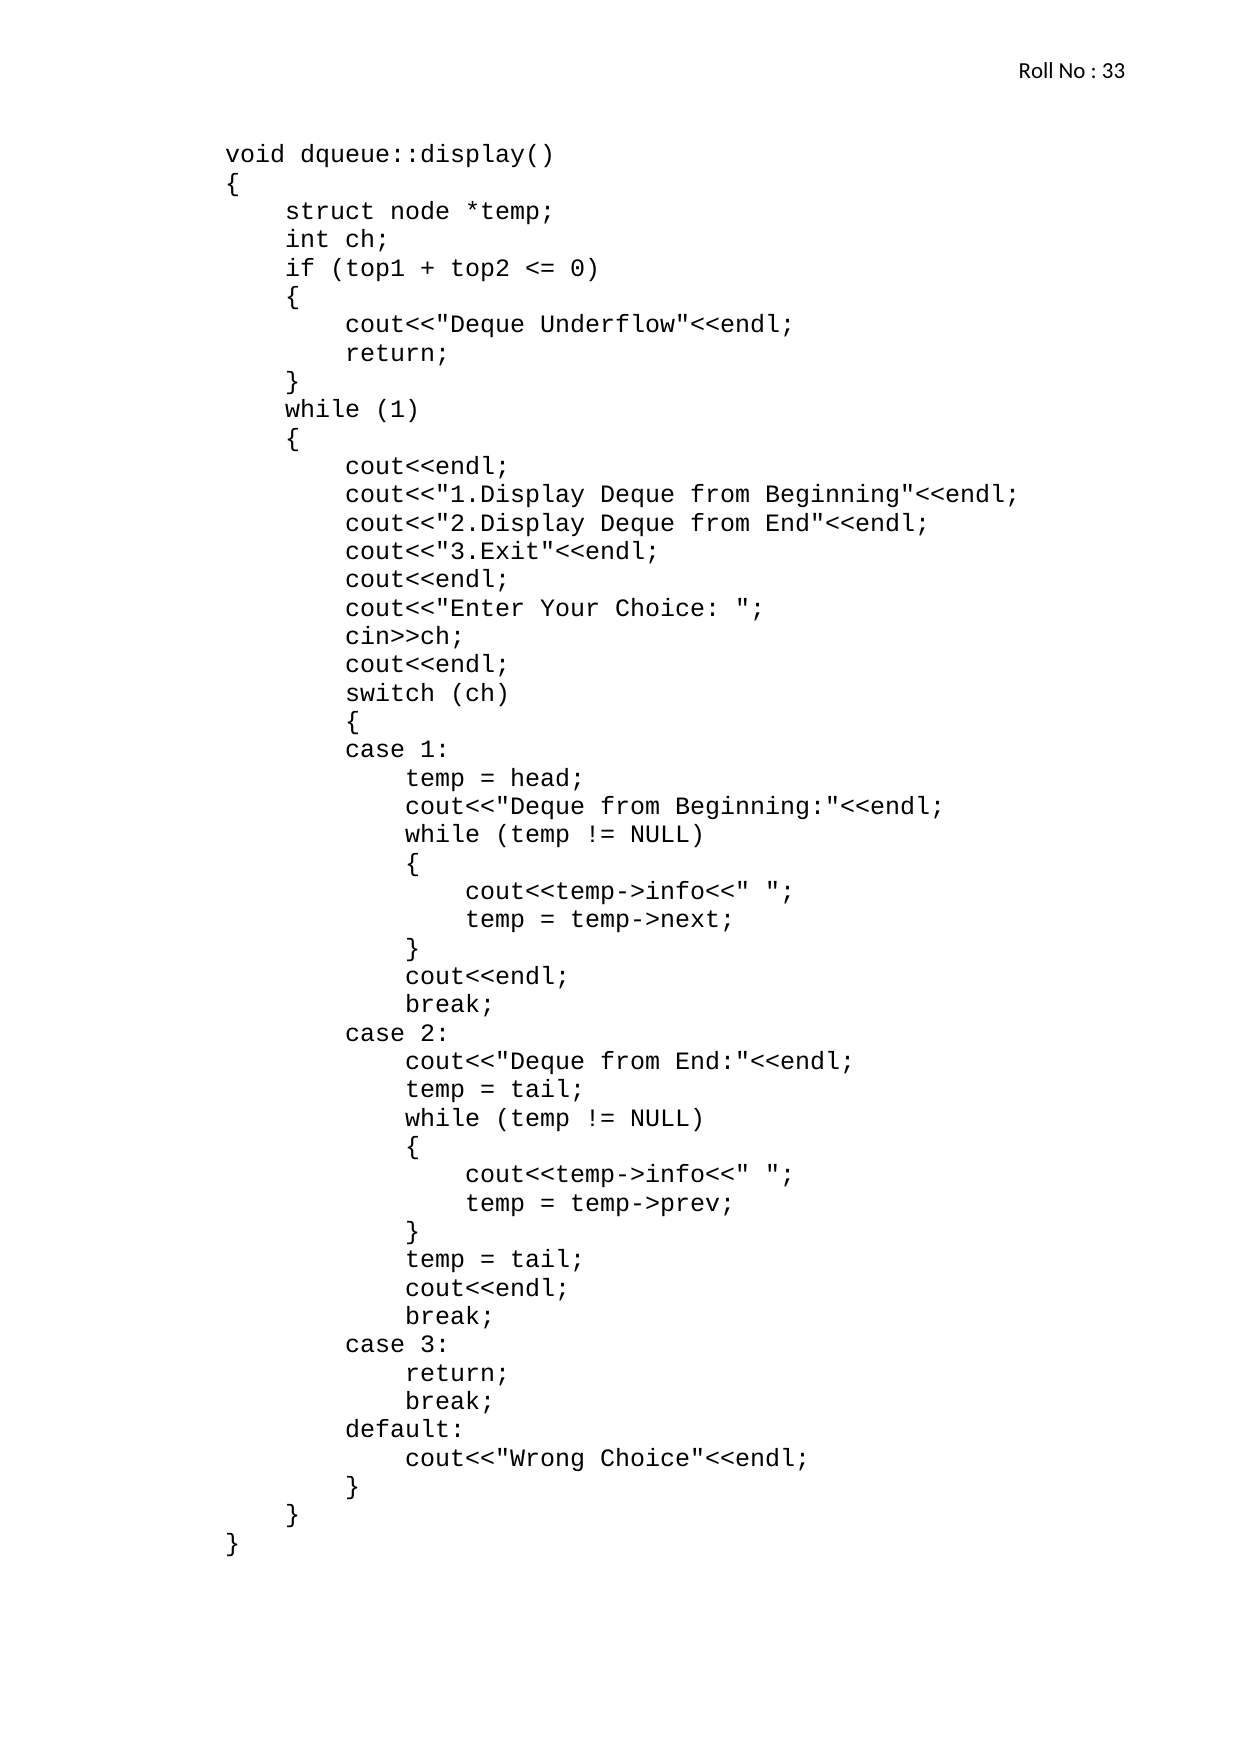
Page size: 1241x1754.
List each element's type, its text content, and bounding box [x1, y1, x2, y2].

text temp = temp->prev; [150, 1190, 1181, 1219]
text } [150, 1530, 1181, 1559]
text cout<<endl; [150, 652, 1181, 680]
text { [150, 1134, 1181, 1162]
text cout<<"2.Display Deque from End"<<endl; [150, 510, 1181, 539]
text void dqueue::display() [150, 142, 1181, 170]
text cout<<"Deque from Beginning:"<<endl; [150, 794, 1181, 822]
text cin>>ch; [150, 624, 1181, 652]
text break; [150, 1304, 1181, 1332]
text cout<<"Enter Your Choice: "; [150, 595, 1181, 624]
text case 3: [150, 1332, 1181, 1360]
text temp = tail; [150, 1247, 1181, 1275]
text break; [150, 992, 1181, 1020]
text return; [150, 1360, 1181, 1389]
text } [150, 1474, 1181, 1502]
text cout<<"Deque Underflow"<<endl; [150, 312, 1181, 340]
text case 1: [150, 737, 1181, 765]
text { [150, 850, 1181, 879]
text cout<<temp->info<<" "; [150, 1162, 1181, 1190]
text { [150, 425, 1181, 454]
text cout<<endl; [150, 567, 1181, 595]
text } [150, 369, 1181, 397]
text cout<<temp->info<<" "; [150, 879, 1181, 907]
text while (temp != NULL) [150, 1105, 1181, 1134]
text cout<<endl; [150, 964, 1181, 992]
text temp = head; [150, 765, 1181, 794]
text cout<<"1.Display Deque from Beginning"<<endl; [150, 482, 1181, 510]
text case 2: [150, 1020, 1181, 1049]
text } [150, 1502, 1181, 1530]
text return; [150, 340, 1181, 369]
text { [150, 709, 1181, 737]
text cout<<endl; [150, 1275, 1181, 1304]
text while (temp != NULL) [150, 822, 1181, 850]
text temp = temp->next; [150, 907, 1181, 935]
text cout<<"3.Exit"<<endl; [150, 539, 1181, 567]
text temp = tail; [150, 1077, 1181, 1105]
text if (top1 + top2 <= 0) [150, 255, 1181, 284]
text } [150, 1219, 1181, 1247]
text } [150, 935, 1181, 964]
text cout<<endl; [150, 454, 1181, 482]
text struct node *temp; [150, 199, 1181, 227]
text int ch; [150, 227, 1181, 255]
text break; [150, 1389, 1181, 1417]
text { [150, 284, 1181, 312]
text switch (ch) [150, 680, 1181, 709]
text while (1) [150, 397, 1181, 425]
text default: [150, 1417, 1181, 1445]
text { [150, 170, 1181, 199]
text cout<<"Deque from End:"<<endl; [150, 1049, 1181, 1077]
text cout<<"Wrong Choice"<<endl; [150, 1445, 1181, 1474]
